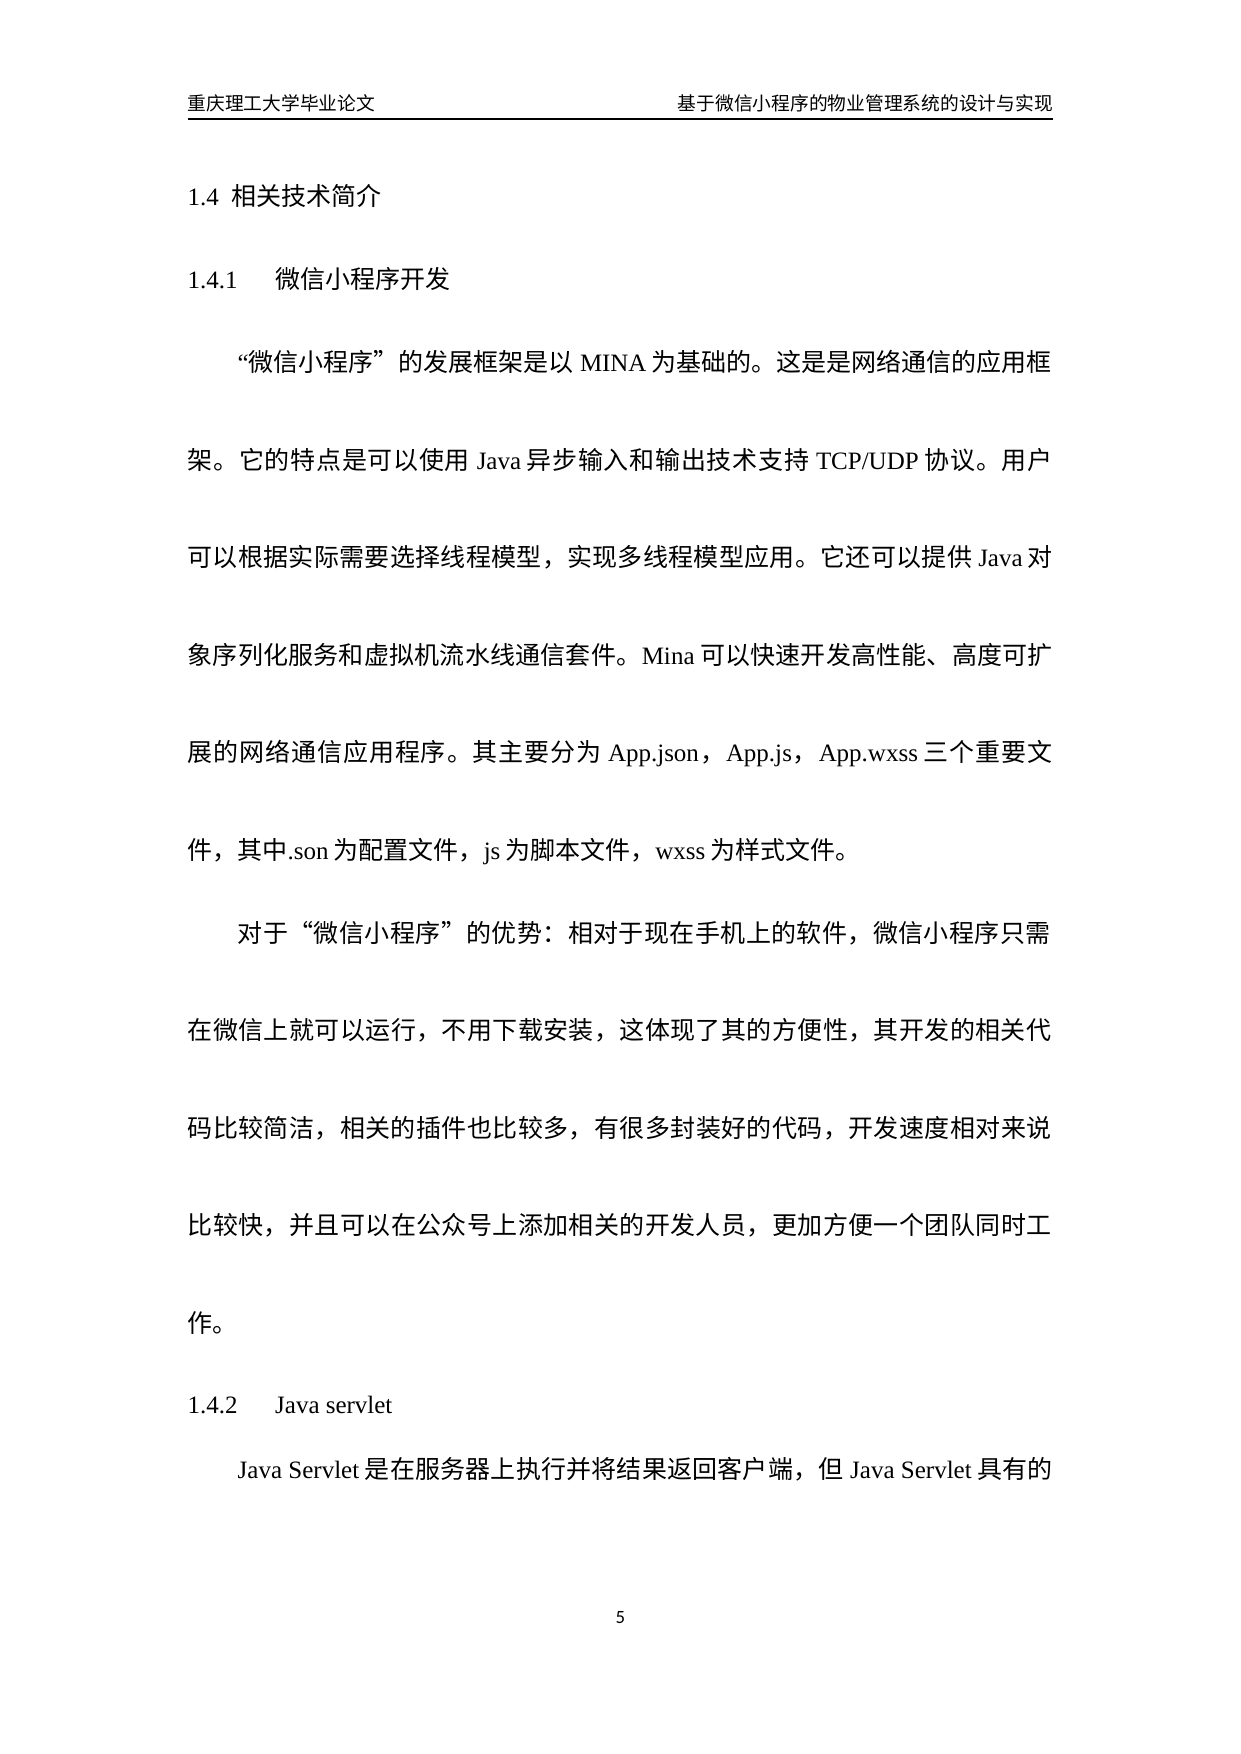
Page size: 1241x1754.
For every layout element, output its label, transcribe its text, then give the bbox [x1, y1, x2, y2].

subtitle Java servlet [187, 1388, 1053, 1421]
subtitle 相关技术简介 [187, 162, 1053, 227]
subtitle 微信小程序开发 [187, 245, 1053, 310]
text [187, 1435, 1053, 1500]
text 对于“微信小程序”的优势：相对于现在手机上的软件，微信小程序只需在微信上就可以运行，不用下载安装，这体现了其的方便性，其开发的相关代码比较简洁，相关的插件也比较多，有很多封装好的代码，开发速度相对来说比较快，并且可以在公众号上添加相关的开发人员，更加方便一个团队同时工作。 [187, 899, 1053, 1354]
text “微信小程序”的发展框架是以MINA为基础的。这是是网络通信的应用框架。它的特点是可以使用Java异步输入和输出技术支持TCP/UDP协议。用户可以根据实际需要选择线程模型，实现多线程模型应用。它还可以提供Java对象序列化服务和虚拟机流水线通信套件。Mina可以快速开发高性能、高度可扩展的网络通信应用程序。其主要分为App.json，App.js，App.wxss三个重要文件，其中.son为配置文件，js为脚本文件，wxss为样式文件。 [187, 328, 1053, 881]
